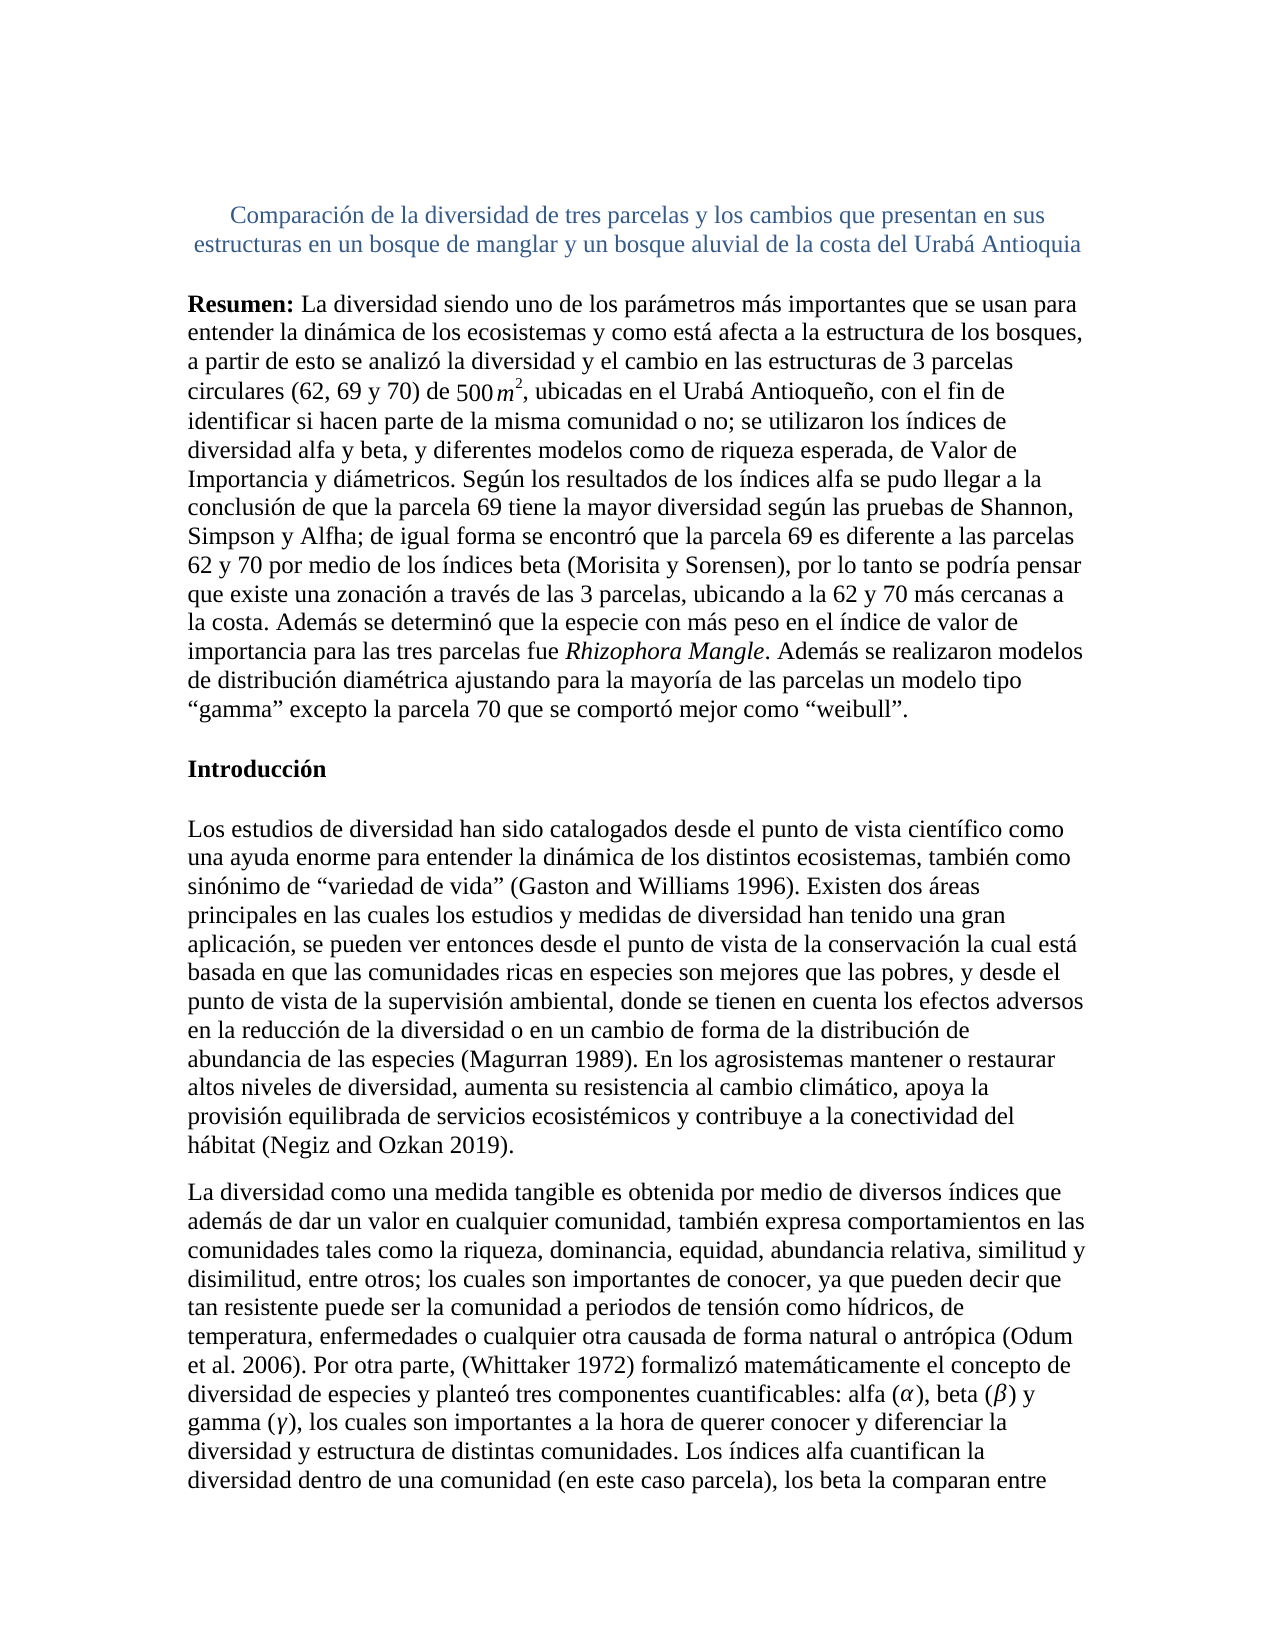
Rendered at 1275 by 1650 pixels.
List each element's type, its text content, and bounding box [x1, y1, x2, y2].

text Introducción [187, 754, 1087, 782]
text Los estudios de diversidad han sido catalogados desde el punto de vista científico como una ayuda enorme para entender la dinámica de los distintos ecosistemas, también como sinónimo de “variedad de vida” (Gaston and Williams 1996). Existen dos áreas principales en las cuales los estudios y medidas de diversidad han tenido una gran aplicación, se pueden ver entonces desde el punto de vista de la conservación la cual está basada en que las comunidades ricas en especies son mejores que las pobres, y desde el punto de vista de la supervisión ambiental, donde se tienen en cuenta los efectos adversos en la reducción de la diversidad o en un cambio de forma de la distribución de abundancia de las especies (Magurran 1989). En los agrosistemas mantener o restaurar altos niveles de diversidad, aumenta su resistencia al cambio climático, apoya la provisión equilibrada de servicios ecosistémicos y contribuye a la conectividad del hábitat (Negiz and Ozkan 2019). [187, 814, 1087, 1159]
title Comparación de la diversidad de tres parcelas y los cambios que presentan en sus estructuras en un bosque de manglar y un bosque aluvial de la costa del Urabá Antioquia [187, 200, 1087, 257]
text Resumen: La diversidad siendo uno de los parámetros más importantes que se usan para entender la dinámica de los ecosistemas y como está afecta a la estructura de los bosques, a partir de esto se analizó la diversidad y el cambio en las estructuras de 3 parcelas circulares (62, 69 y 70) de , ubicadas en el Urabá Antioqueño, con el fin de identificar si hacen parte de la misma comunidad o no; se utilizaron los índices de diversidad alfa y beta, y diferentes modelos como de riqueza esperada, de Valor de Importancia y diámetricos. Según los resultados de los índices alfa se pudo llegar a la conclusión de que la parcela 69 tiene la mayor diversidad según las pruebas de Shannon, Simpson y Alfha; de igual forma se encontró que la parcela 69 es diferente a las parcelas 62 y 70 por medio de los índices beta (Morisita y Sorensen), por lo tanto se podría pensar que existe una zonación a través de las 3 parcelas, ubicando a la 62 y 70 más cercanas a la costa. Además se determinó que la especie con más peso en el índice de valor de importancia para las tres parcelas fue Rhizophora Mangle. Además se realizaron modelos de distribución diamétrica ajustando para la mayoría de las parcelas un modelo tipo “gamma” excepto la parcela 70 que se comportó mejor como “weibull”. [187, 289, 1087, 722]
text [187, 1177, 1087, 1494]
